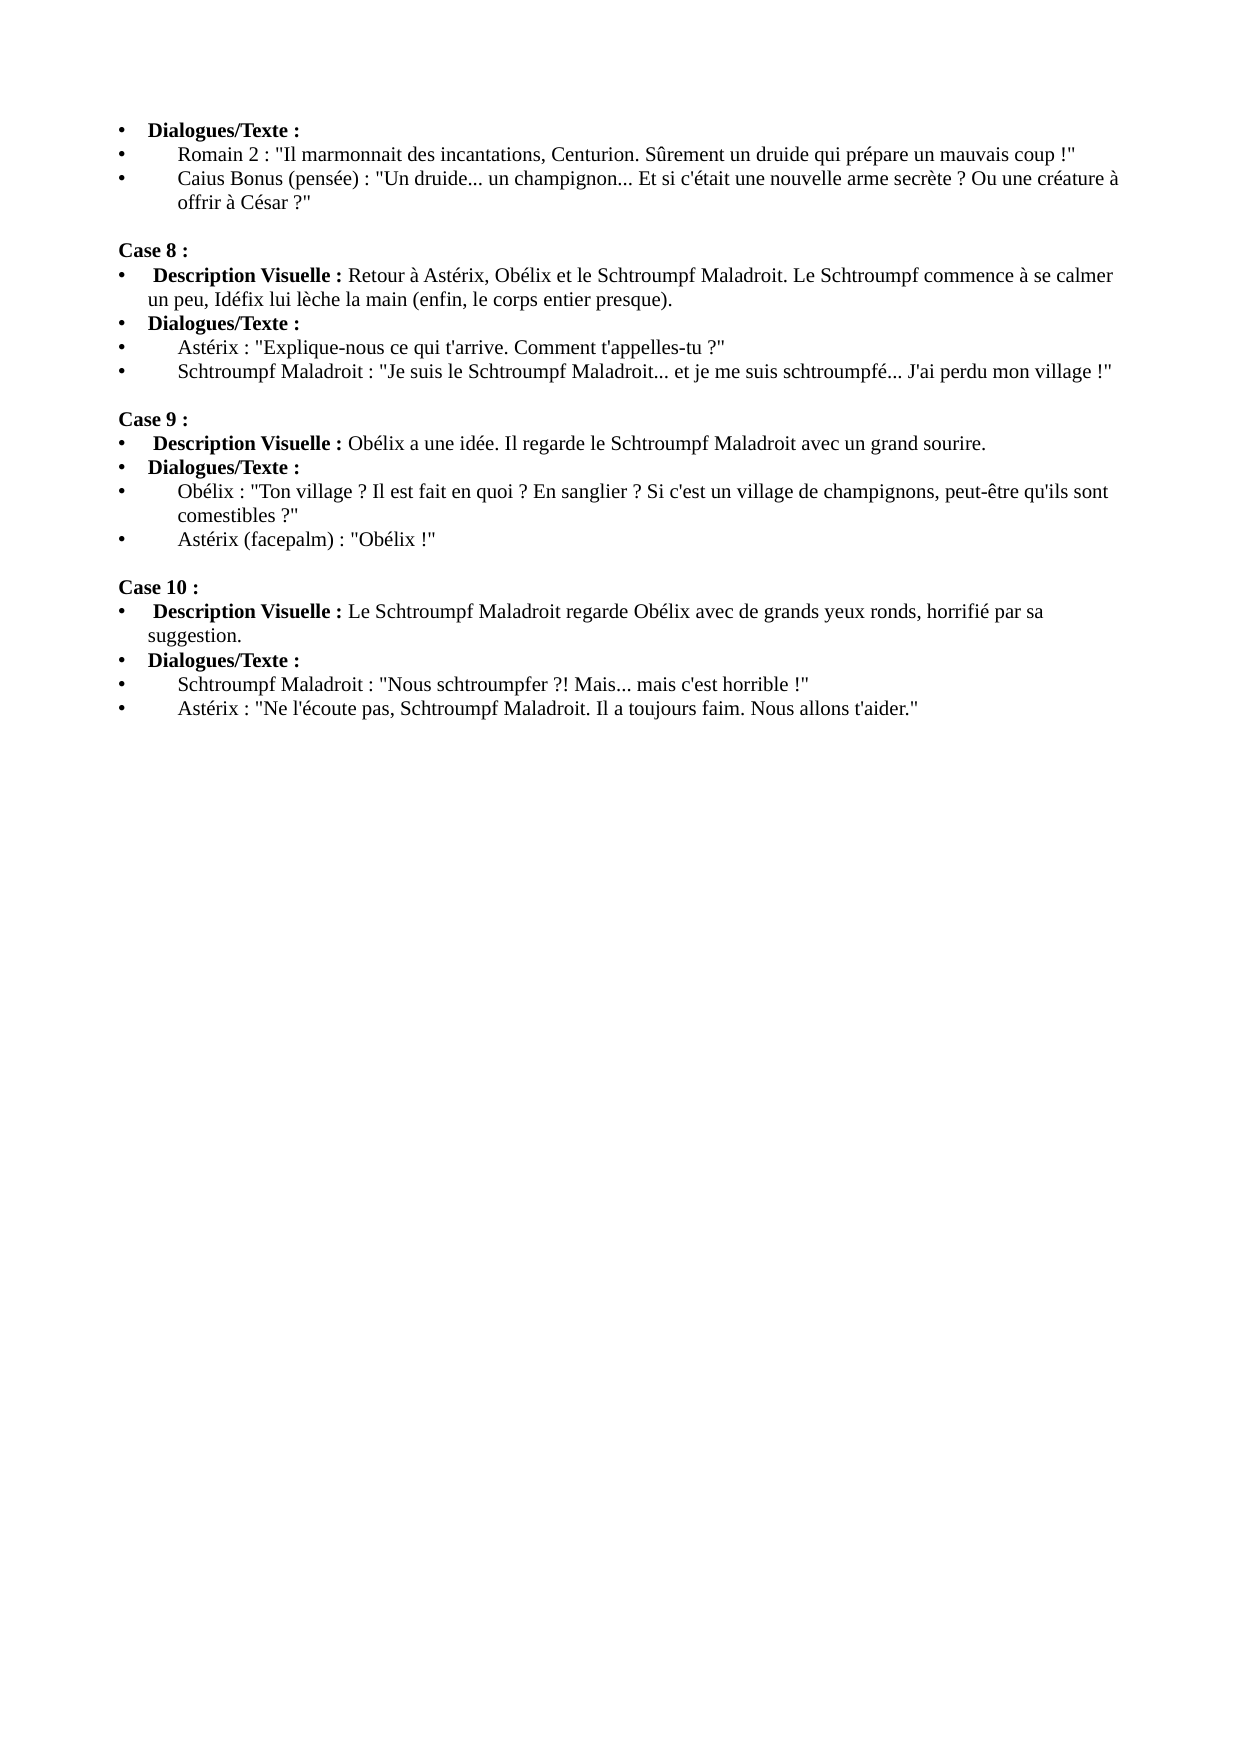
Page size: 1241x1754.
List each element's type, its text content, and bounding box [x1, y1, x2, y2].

list Schtroumpf Maladroit : "Je suis le Schtroumpf Maladroit... et je me suis schtroumpfé... J'ai perdu mon village !" [118, 359, 1122, 383]
list Description Visuelle : Obélix a une idée. Il regarde le Schtroumpf Maladroit avec un grand sourire. [118, 431, 1122, 455]
list Dialogues/Texte : [118, 311, 1122, 335]
list Caius Bonus (pensée) : "Un druide... un champignon... Et si c'était une nouvelle arme secrète ? Ou une créature à offrir à César ?" [118, 166, 1122, 214]
list Description Visuelle : Le Schtroumpf Maladroit regarde Obélix avec de grands yeux ronds, horrifié par sa suggestion. [118, 599, 1122, 647]
list Dialogues/Texte : [118, 118, 1122, 142]
list Astérix (facepalm) : "Obélix !" [118, 527, 1122, 551]
list Romain 2 : "Il marmonnait des incantations, Centurion. Sûrement un druide qui prépare un mauvais coup !" [118, 142, 1122, 166]
list Description Visuelle : Retour à Astérix, Obélix et le Schtroumpf Maladroit. Le Schtroumpf commence à se calmer un peu, Idéfix lui lèche la main (enfin, le corps entier presque). [118, 262, 1122, 311]
text Case 10 : [118, 575, 1122, 599]
list Dialogues/Texte : [118, 647, 1122, 672]
list Dialogues/Texte : [118, 455, 1122, 479]
list Schtroumpf Maladroit : "Nous schtroumpfer ?! Mais... mais c'est horrible !" [118, 672, 1122, 696]
list Obélix : "Ton village ? Il est fait en quoi ? En sanglier ? Si c'est un village de champignons, peut-être qu'ils sont comestibles ?" [118, 479, 1122, 527]
text Case 8 : [118, 238, 1122, 262]
text Case 9 : [118, 407, 1122, 431]
list Astérix : "Explique-nous ce qui t'arrive. Comment t'appelles-tu ?" [118, 335, 1122, 359]
list Astérix : "Ne l'écoute pas, Schtroumpf Maladroit. Il a toujours faim. Nous allons t'aider." [118, 696, 1122, 720]
